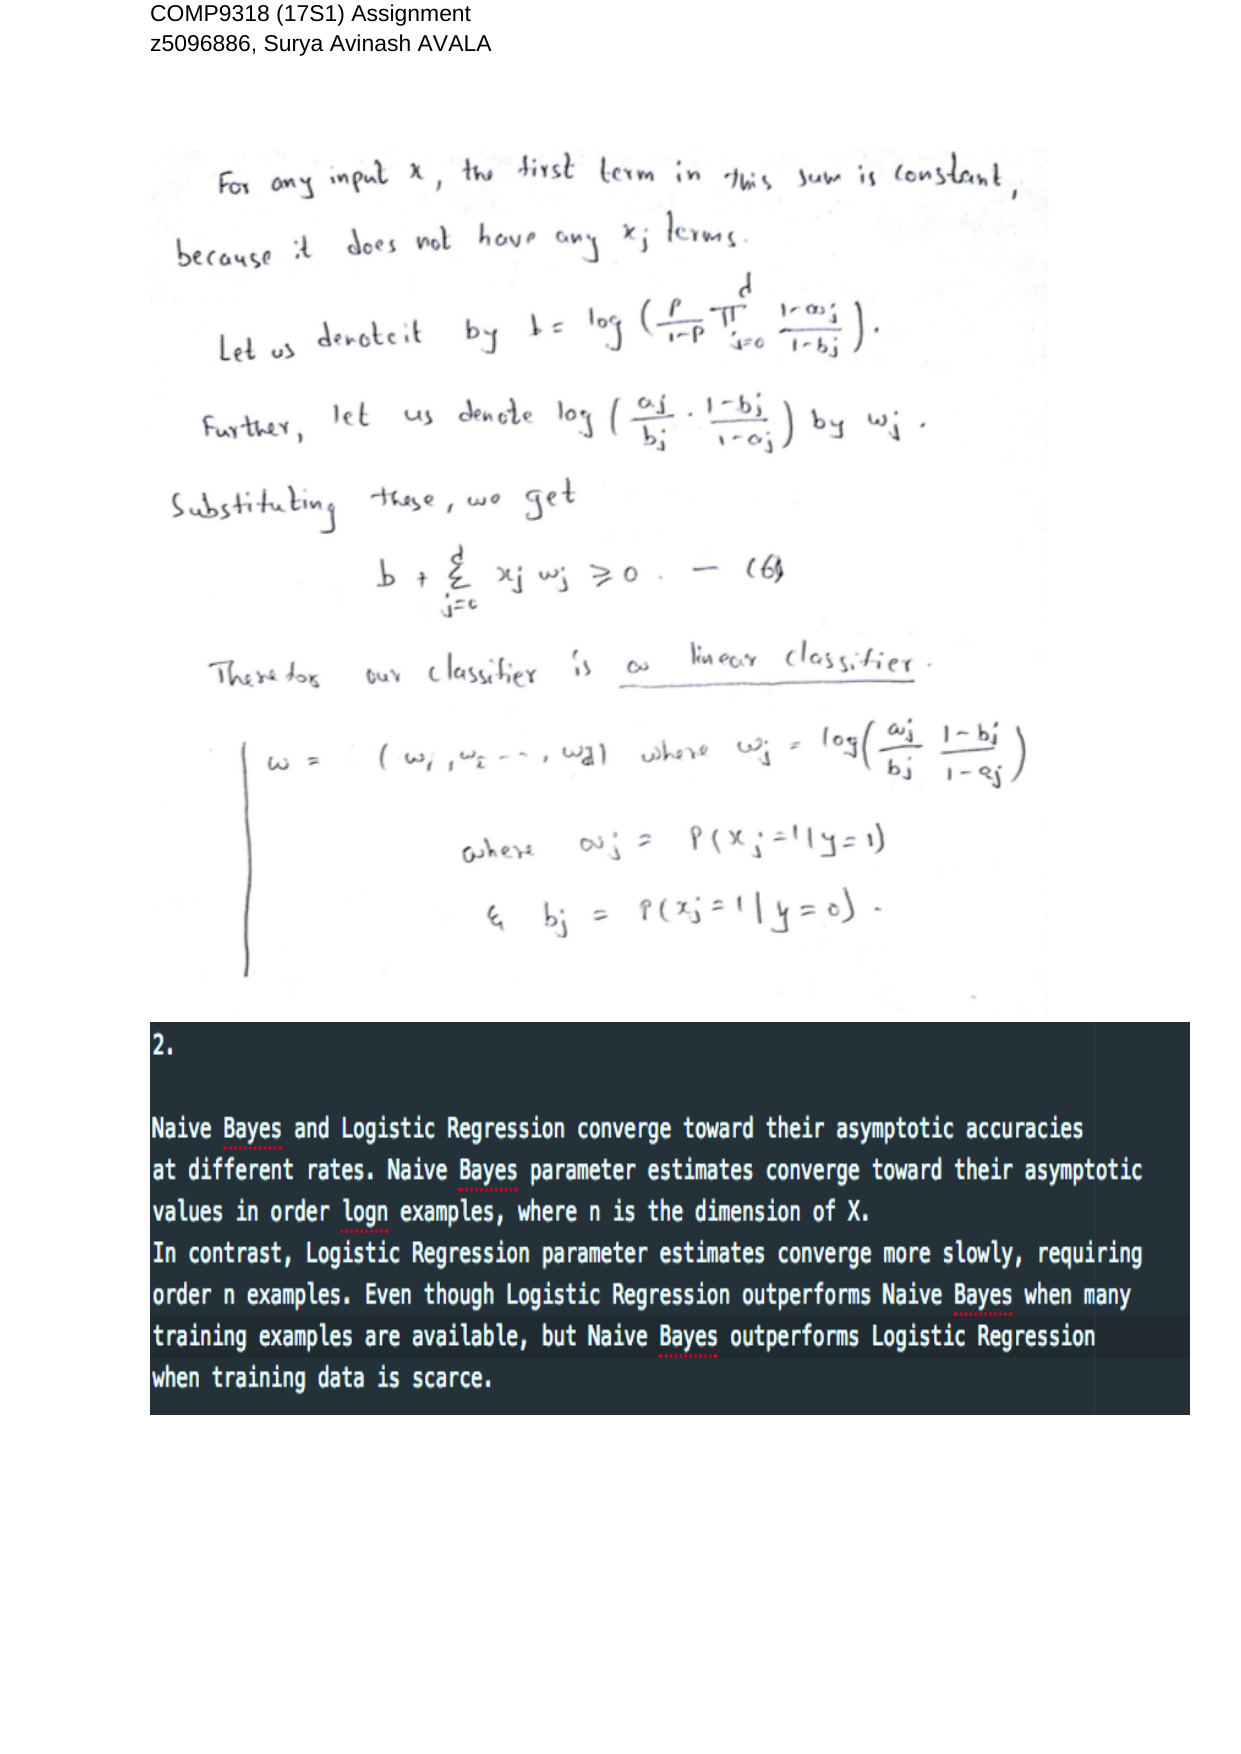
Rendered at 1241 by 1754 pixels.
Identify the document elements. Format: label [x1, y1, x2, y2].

picture [150, 1022, 1190, 1415]
picture [150, 150, 1049, 1019]
